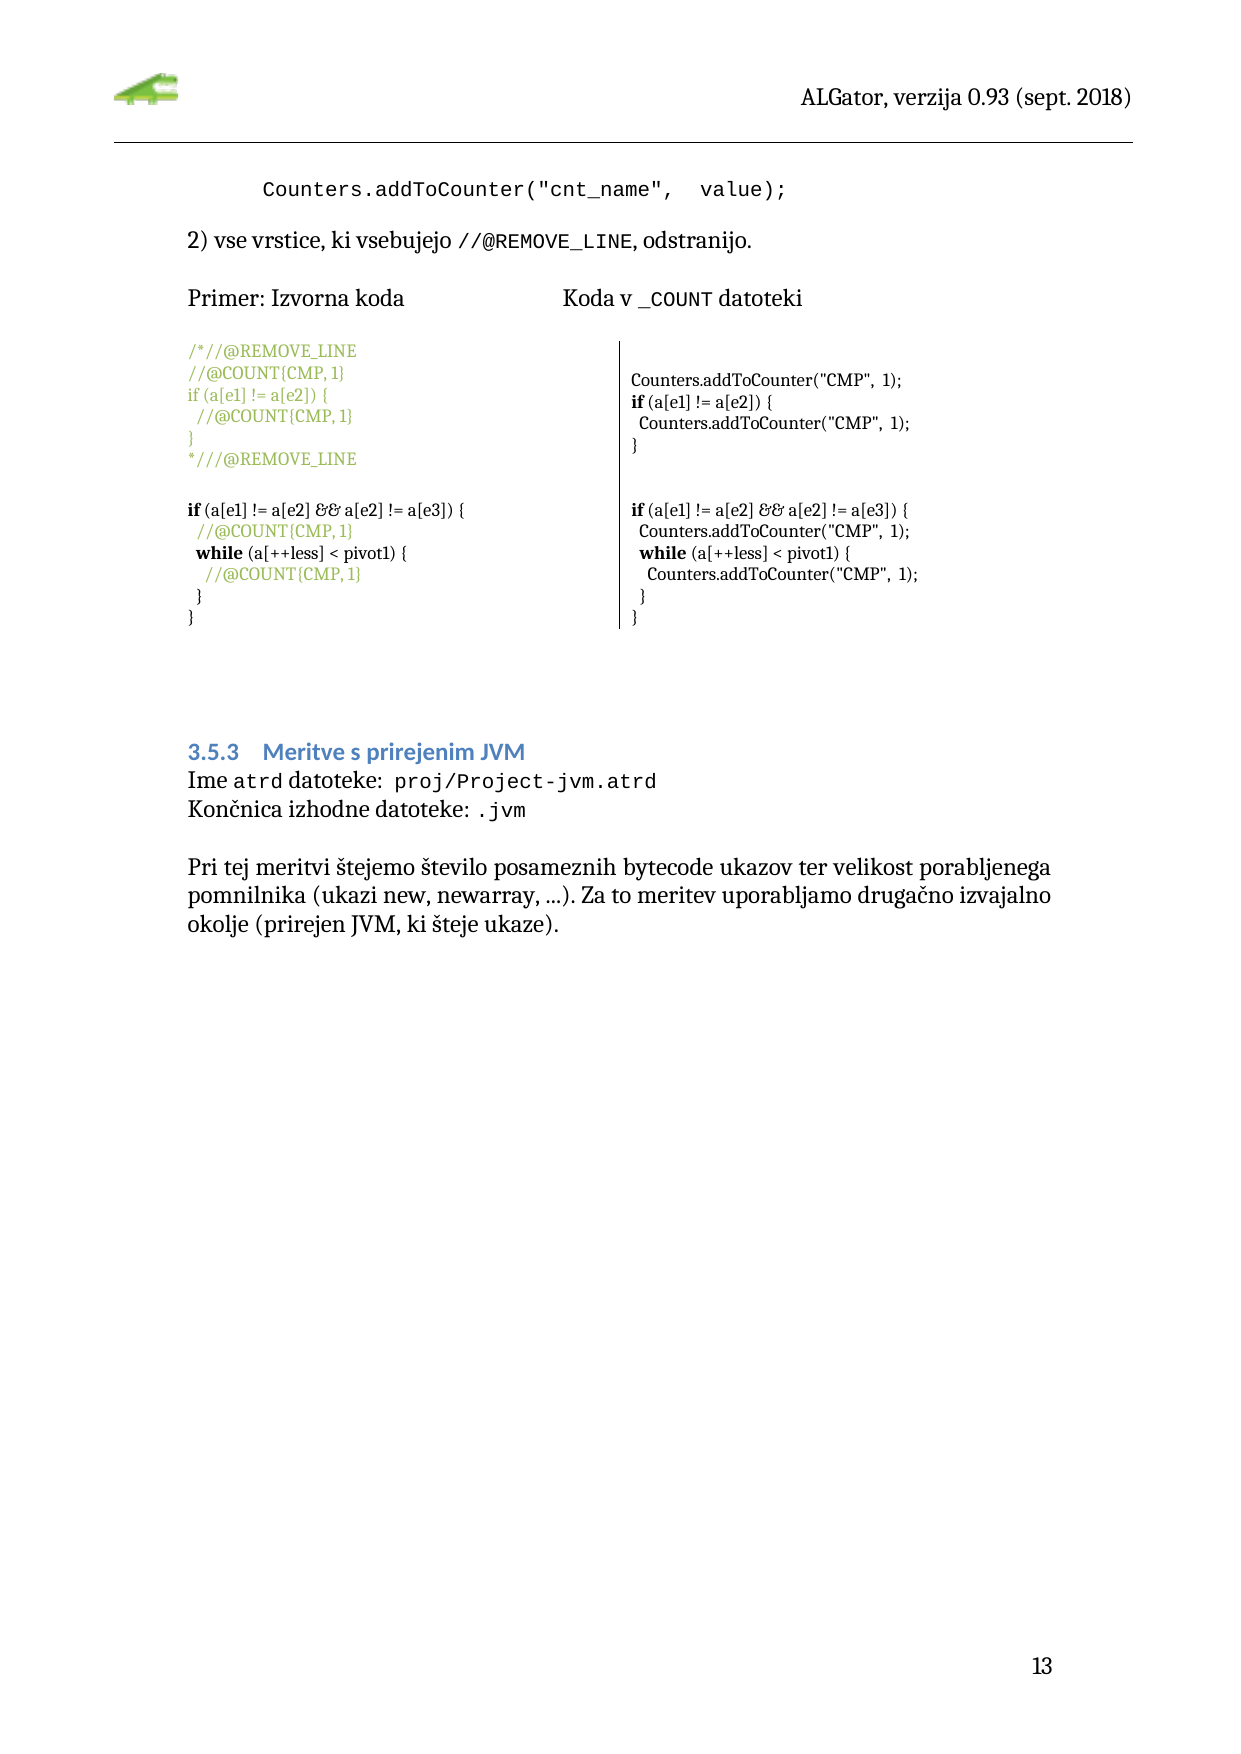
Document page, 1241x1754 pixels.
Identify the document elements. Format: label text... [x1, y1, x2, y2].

text Končnica izhodne datoteke: .jvm [187, 795, 1053, 824]
text Counters.addToCounter("cnt_name", value); [187, 179, 1053, 202]
text 2) vse vrstice, ki vsebujejo //@REMOVE_LINE, odstranijo. [187, 226, 1053, 255]
text Pri tej meritvi štejemo število posameznih bytecode ukazov ter velikost porabljenega pomnilnika (ukazi new, newarray, ...). Za to meritev uporabljamo drugačno izvajalno okolje (prirejen JVM, ki šteje ukaze). [187, 852, 1053, 939]
text Primer: Izvorna koda Koda v _COUNT datoteki [187, 283, 1053, 312]
subtitle Meritve s prirejenim JVM [187, 736, 1053, 766]
table_header Counters.addToCounter("CMP", 1); if (a[e1] != a[e2]) { Counters.addToCounter("CMP", 1); } if (a[e1] != a[e2] && a[e2] != a[e3]) { Counters.addToCounter("CMP", 1); while (a[++less] < pivot1) { Counters.addToCounter("CMP", 1); } } [620, 341, 1063, 628]
table_header /*//@REMOVE_LINE //@COUNT{CMP, 1} if (a[e1] != a[e2]) { //@COUNT{CMP, 1} } *///@REMOVE_LINE if (a[e1] != a[e2] && a[e2] != a[e3]) { //@COUNT{CMP, 1} while (a[++less] < pivot1) { //@COUNT{CMP, 1} } } [176, 341, 619, 628]
text Ime atrd datoteke: proj/Project-jvm.atrd [187, 766, 1053, 795]
picture [113, 73, 179, 105]
